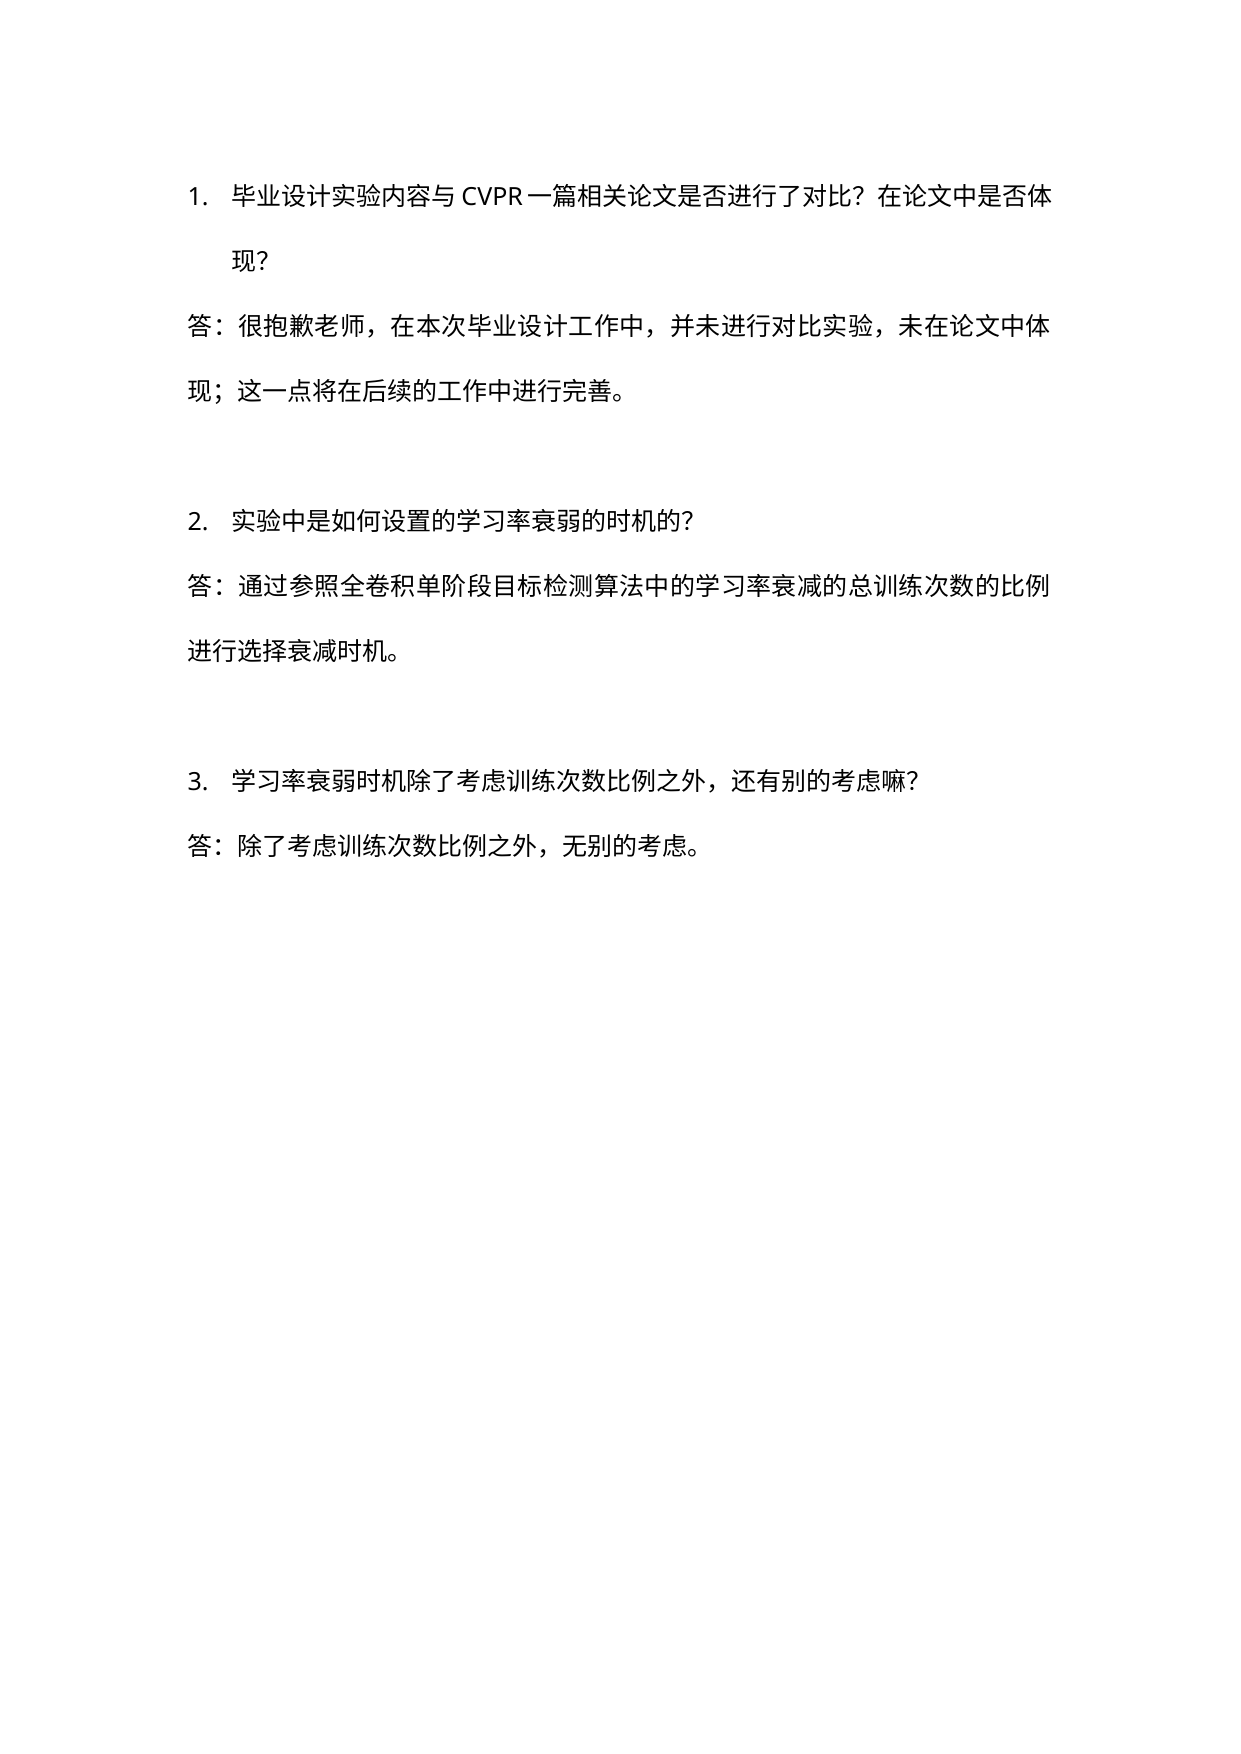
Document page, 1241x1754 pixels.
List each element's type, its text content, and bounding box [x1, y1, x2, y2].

list 实验中是如何设置的学习率衰弱的时机的？ [187, 487, 1053, 552]
text 答：很抱歉老师，在本次毕业设计工作中，并未进行对比实验，未在论文中体现；这一点将在后续的工作中进行完善。 [187, 292, 1053, 422]
list 毕业设计实验内容与CVPR一篇相关论文是否进行了对比？在论文中是否体现？ [187, 162, 1053, 292]
text 答：除了考虑训练次数比例之外，无别的考虑。 [187, 812, 1053, 877]
list 学习率衰弱时机除了考虑训练次数比例之外，还有别的考虑嘛？ [187, 747, 1053, 812]
text 答：通过参照全卷积单阶段目标检测算法中的学习率衰减的总训练次数的比例进行选择衰减时机。 [187, 552, 1053, 682]
